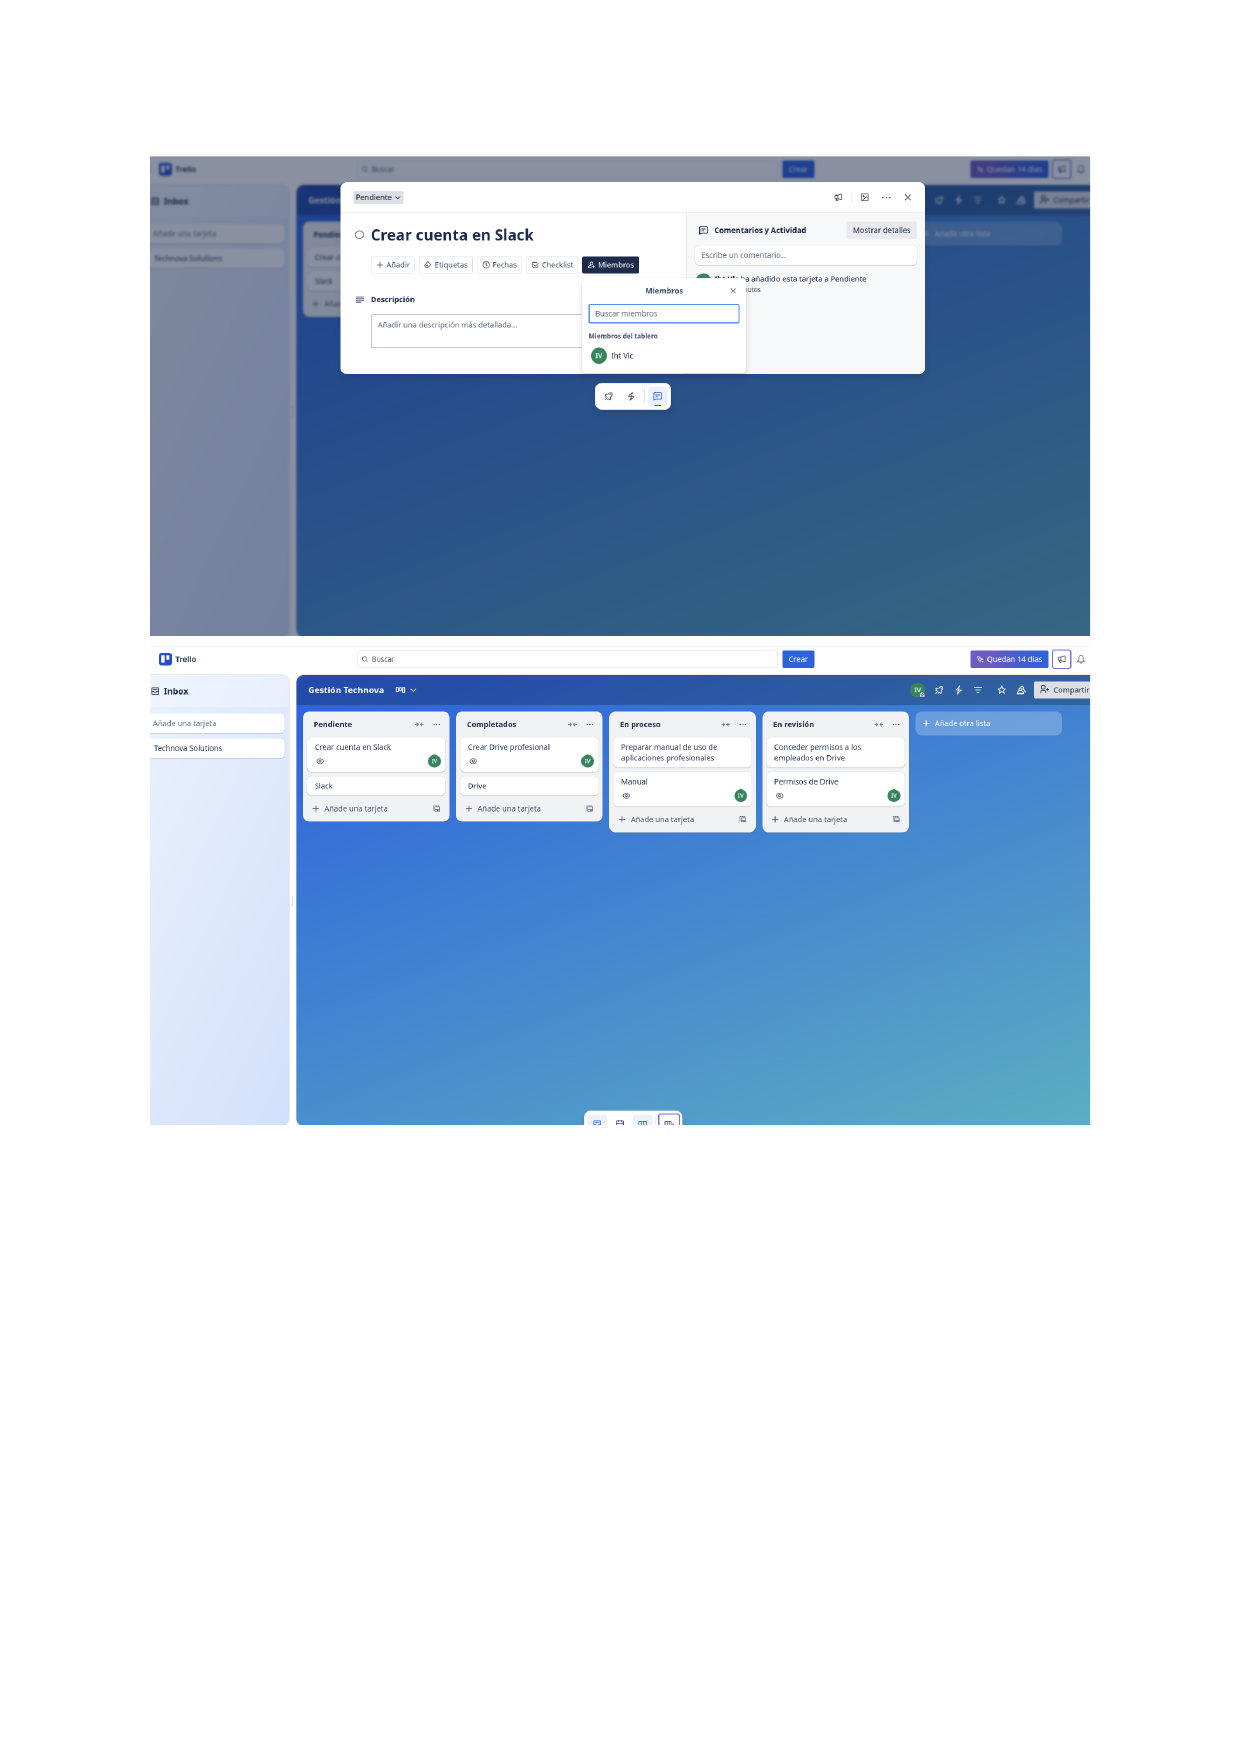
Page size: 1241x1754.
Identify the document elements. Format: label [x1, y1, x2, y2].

picture [150, 639, 1091, 1125]
picture [150, 150, 1091, 636]
